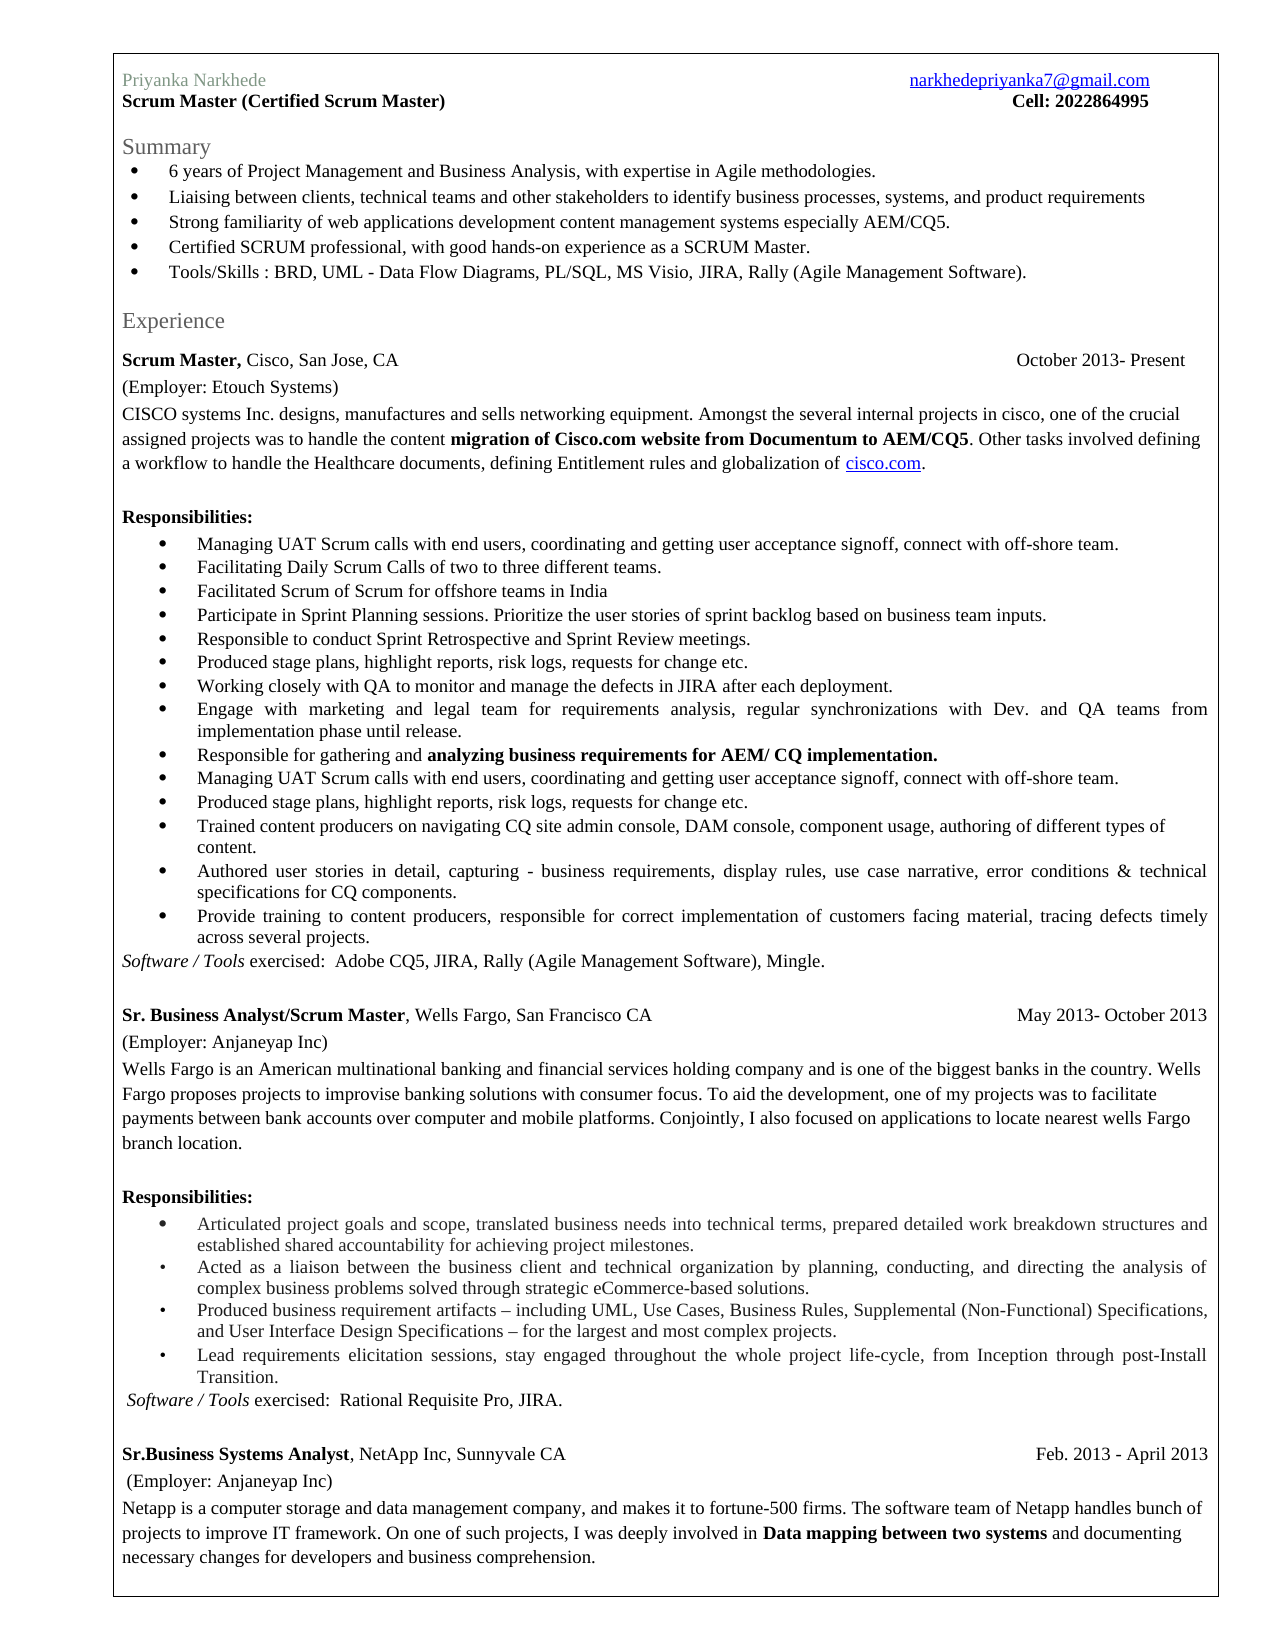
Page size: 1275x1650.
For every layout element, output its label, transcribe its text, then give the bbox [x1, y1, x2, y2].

list Facilitating Daily Scrum Calls of two to three different teams. [159, 556, 1209, 578]
list Participate in Sprint Planning sessions. Prioritize the user stories of sprint backlog based on business team inputs. [159, 604, 1209, 625]
text Sr.Business Systems Analyst, NetApp Inc, Sunnyvale CA Feb. 2013 - April 2013 [122, 1443, 1209, 1464]
list Facilitated Scrum of Scrum for offshore teams in India [159, 580, 1209, 602]
list Produced business requirement artifacts – including UML, Use Cases, Business Rules, Supplemental (Non-Functional) Specifications, and User Interface Design Specifications – for the largest and most complex projects. [159, 1299, 1209, 1342]
text Software / Tools exercised: Adobe CQ5, JIRA, Rally (Agile Management Software), Mingle. [122, 950, 1209, 972]
text Software / Tools exercised: Rational Requisite Pro, JIRA. [122, 1389, 1209, 1411]
list Managing UAT Scrum calls with end users, coordinating and getting user acceptance signoff, connect with off-shore team. [159, 767, 1209, 789]
list Working closely with QA to monitor and manage the defects in JIRA after each deployment. [159, 675, 1209, 696]
list Trained content producers on navigating CQ site admin console, DAM console, component usage, authoring of different types of content. [159, 814, 1209, 858]
text Scrum Master, Cisco, San Jose, CA October 2013- Present [122, 349, 1209, 370]
list Engage with marketing and legal team for requirements analysis, regular synchronizations with Dev. and QA teams from implementation phase until release. [159, 698, 1209, 741]
list 6 years of Project Management and Business Analysis, with expertise in Agile methodologies. [131, 160, 1209, 181]
list Authored user stories in detail, capturing - business requirements, display rules, use case narrative, error conditions & technical specifications for CQ components. [159, 860, 1209, 903]
list Managing UAT Scrum calls with end users, coordinating and getting user acceptance signoff, connect with off-shore team. [159, 533, 1209, 554]
text CISCO systems Inc. designs, manufactures and sells networking equipment. Amongst the several internal projects in cisco, one of the crucial assigned projects was to handle the content migration of Cisco.com website from Documentum to AEM/CQ5. Other tasks involved defining a workflow to handle the Healthcare documents, defining Entitlement rules and globalization of cisco.com. [122, 403, 1209, 474]
text Priyanka Narkhede narkhedepriyanka7@gmail.com Scrum Master (Certified Scrum Master) Cell: 2022864995 [122, 69, 1209, 112]
text (Employer: Anjaneyap Inc) [122, 1031, 1209, 1052]
text Netapp is a computer storage and data management company, and makes it to fortune-500 firms. The software team of Netapp handles bunch of projects to improve IT framework. On one of such projects, I was deeply involved in Data mapping between two systems and documenting necessary changes for developers and business comprehension. [122, 1497, 1209, 1568]
list Lead requirements elicitation sessions, stay engaged throughout the whole project life-cycle, from Inception through post-Install Transition. [159, 1344, 1209, 1387]
list Liaising between clients, technical teams and other stakeholders to identify business processes, systems, and product requirements [131, 182, 1209, 207]
text Sr. Business Analyst/Scrum Master, Wells Fargo, San Francisco CA May 2013- October 2013 [122, 1004, 1209, 1025]
text (Employer: Etouch Systems) [122, 376, 1209, 397]
list Certified SCRUM professional, with good hands-on experience as a SCRUM Master. [131, 232, 1209, 257]
list Articulated project goals and scope, translated business needs into technical terms, prepared detailed work breakdown structures and established shared accountability for achieving project milestones. [159, 1213, 1209, 1256]
list Provide training to content producers, responsible for correct implementation of customers facing material, tracing defects timely across several projects. [159, 905, 1209, 948]
text Experience [122, 307, 1209, 334]
list Acted as a liaison between the business client and technical organization by planning, conducting, and directing the analysis of complex business problems solved through strategic eCommerce-based solutions. [159, 1256, 1209, 1299]
text Responsibilities: [122, 506, 1209, 527]
list Tools/Skills : BRD, UML - Data Flow Diagrams, PL/SQL, MS Visio, JIRA, Rally (Agile Management Software). [131, 257, 1209, 282]
list Strong familiarity of web applications development content management systems especially AEM/CQ5. [131, 207, 1209, 232]
text Wells Fargo is an American multinational banking and financial services holding company and is one of the biggest banks in the country. Wells Fargo proposes projects to improvise banking solutions with consumer focus. To aid the development, one of my projects was to facilitate payments between bank accounts over computer and mobile platforms. Conjointly, I also focused on applications to locate nearest wells Fargo branch location. [122, 1058, 1209, 1153]
text Responsibilities: [122, 1186, 1209, 1207]
text Summary [122, 133, 1209, 159]
text (Employer: Anjaneyap Inc) [122, 1470, 1209, 1491]
list Responsible for gathering and analyzing business requirements for AEM/ CQ implementation. [159, 743, 1209, 765]
list Responsible to conduct Sprint Retrospective and Sprint Review meetings. [159, 627, 1209, 649]
list Produced stage plans, highlight reports, risk logs, requests for change etc. [159, 651, 1209, 673]
list Produced stage plans, highlight reports, risk logs, requests for change etc. [159, 791, 1209, 812]
